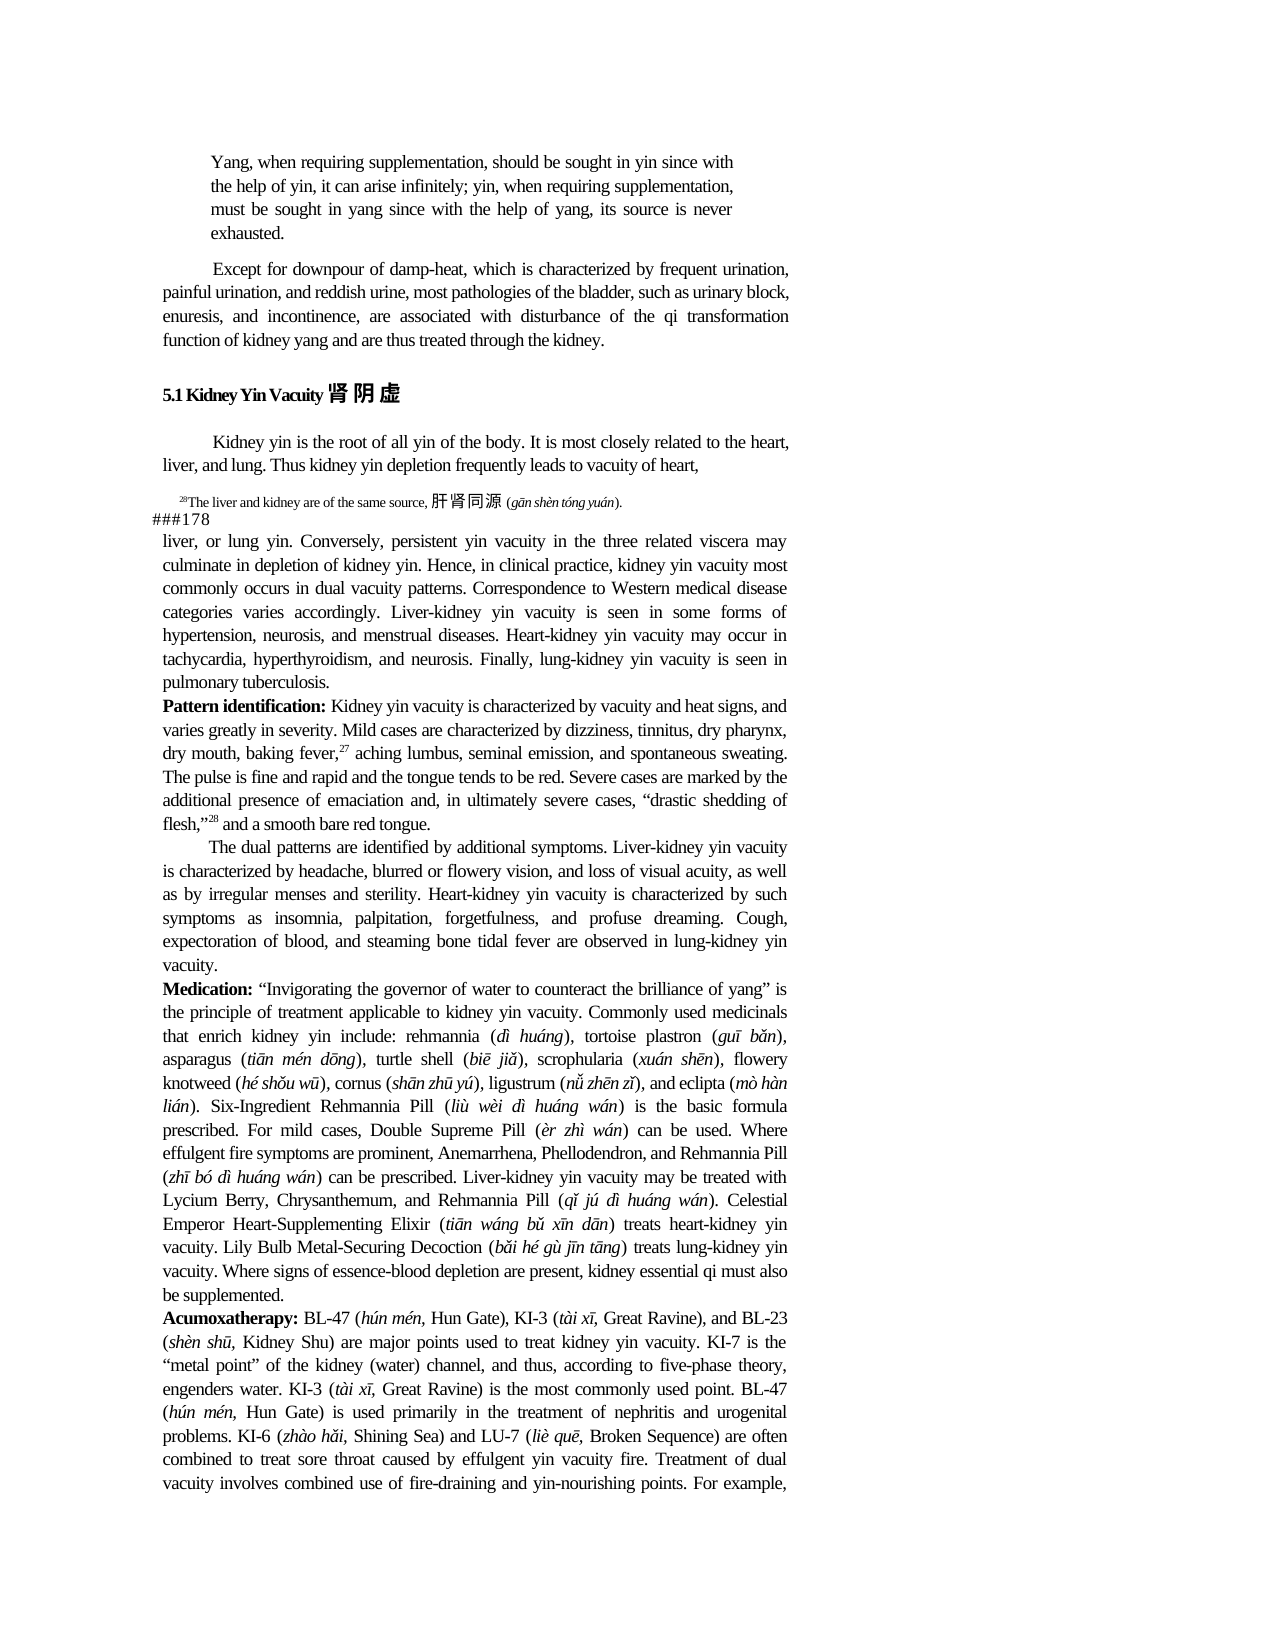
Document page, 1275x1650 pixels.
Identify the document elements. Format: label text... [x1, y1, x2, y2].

text The dual patterns are identified by additional symptoms. Liver-kidney yin vacuity is characterized by headache, blurred or flowery vision, and loss of visual acuity, as well as by irregular menses and sterility. Heart-kidney yin vacuity is characterized by such symptoms as insomnia, palpitation, forgetfulness, and profuse dreaming. Cough, expectoration of blood, and steaming bone tidal fever are observed in lung-kidney yin vacuity. [162, 835, 788, 976]
text Yang, when requiring supplementation, should be sought in yin since with the help of yin, it can arise infinitely; yin, when requiring supplementation, must be sought in yang since with the help of yang, its source is never exhausted. [210, 150, 734, 244]
text Kidney yin is the root of all yin of the body. It is most closely related to the heart, liver, and lung. Thus kidney yin depletion frequently leads to vacuity of heart, [162, 429, 790, 477]
text 28The liver and kidney are of the same source, 肝肾同源 (gān shèn tóng yuán). [179, 494, 802, 511]
text ###178 [152, 511, 802, 529]
text liver, or lung yin. Conversely, persistent yin vacuity in the three related viscera may culminate in depletion of kidney yin. Hence, in clinical practice, kidney yin vacuity most commonly occurs in dual vacuity patterns. Correspondence to Western medical disease categories varies accordingly. Liver-kidney yin vacuity is seen in some forms of hypertension, neurosis, and menstrual diseases. Heart-kidney yin vacuity may occur in tachycardia, hyperthyroidism, and neurosis. Finally, lung-kidney yin vacuity is seen in pulmonary tuberculosis. [162, 529, 788, 694]
text Medication: “Invigorating the governor of water to counteract the brilliance of yang” is the principle of treatment applicable to kidney yin vacuity. Commonly used medicinals that enrich kidney yin include: rehmannia (dì huáng), tortoise plastron (guī bǎn), asparagus (tiān mén dōng), turtle shell (biē jiǎ), scrophularia (xuán shēn), flowery knotweed (hé shǒu wū), cornus (shān zhū yú), ligustrum (nǚ zhēn zǐ), and eclipta (mò hàn lián). Six-Ingredient Rehmannia Pill (liù wèi dì huáng wán) is the basic formula prescribed. For mild cases, Double Supreme Pill (èr zhì wán) can be used. Where effulgent fire symptoms are prominent, Anemarrhena, Phellodendron, and Rehmannia Pill (zhī bó dì huáng wán) can be prescribed. Liver-kidney yin vacuity may be treated with Lycium Berry, Chrysanthemum, and Rehmannia Pill (qǐ jú dì huáng wán). Celestial Emperor Heart-Supplementing Elixir (tiān wáng bǔ xīn dān) treats heart-kidney yin vacuity. Lily Bulb Metal-Securing Decoction (bǎi hé gù jīn tāng) treats lung-kidney yin vacuity. Where signs of essence-blood depletion are present, kidney essential qi must also be supplemented. [162, 976, 788, 1306]
text Pattern identification: Kidney yin vacuity is characterized by vacuity and heat signs, and varies greatly in severity. Mild cases are characterized by dizziness, tinnitus, dry pharynx, dry mouth, baking fever,27 aching lumbus, seminal emission, and spontaneous sweating. The pulse is fine and rapid and the tongue tends to be red. Severe cases are marked by the additional presence of emaciation and, in ultimately severe cases, “drastic shedding of flesh,”28 and a smooth bare red tongue. [162, 694, 788, 835]
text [162, 1306, 788, 1494]
text 5.1 Kidney Yin Vacuity 肾阴虚 [162, 383, 802, 405]
text Except for downpour of damp-heat, which is characterized by frequent urination, painful urination, and reddish urine, most pathologies of the bladder, such as urinary block, enuresis, and incontinence, are associated with disturbance of the qi transformation function of kidney yang and are thus treated through the kidney. [162, 257, 790, 351]
